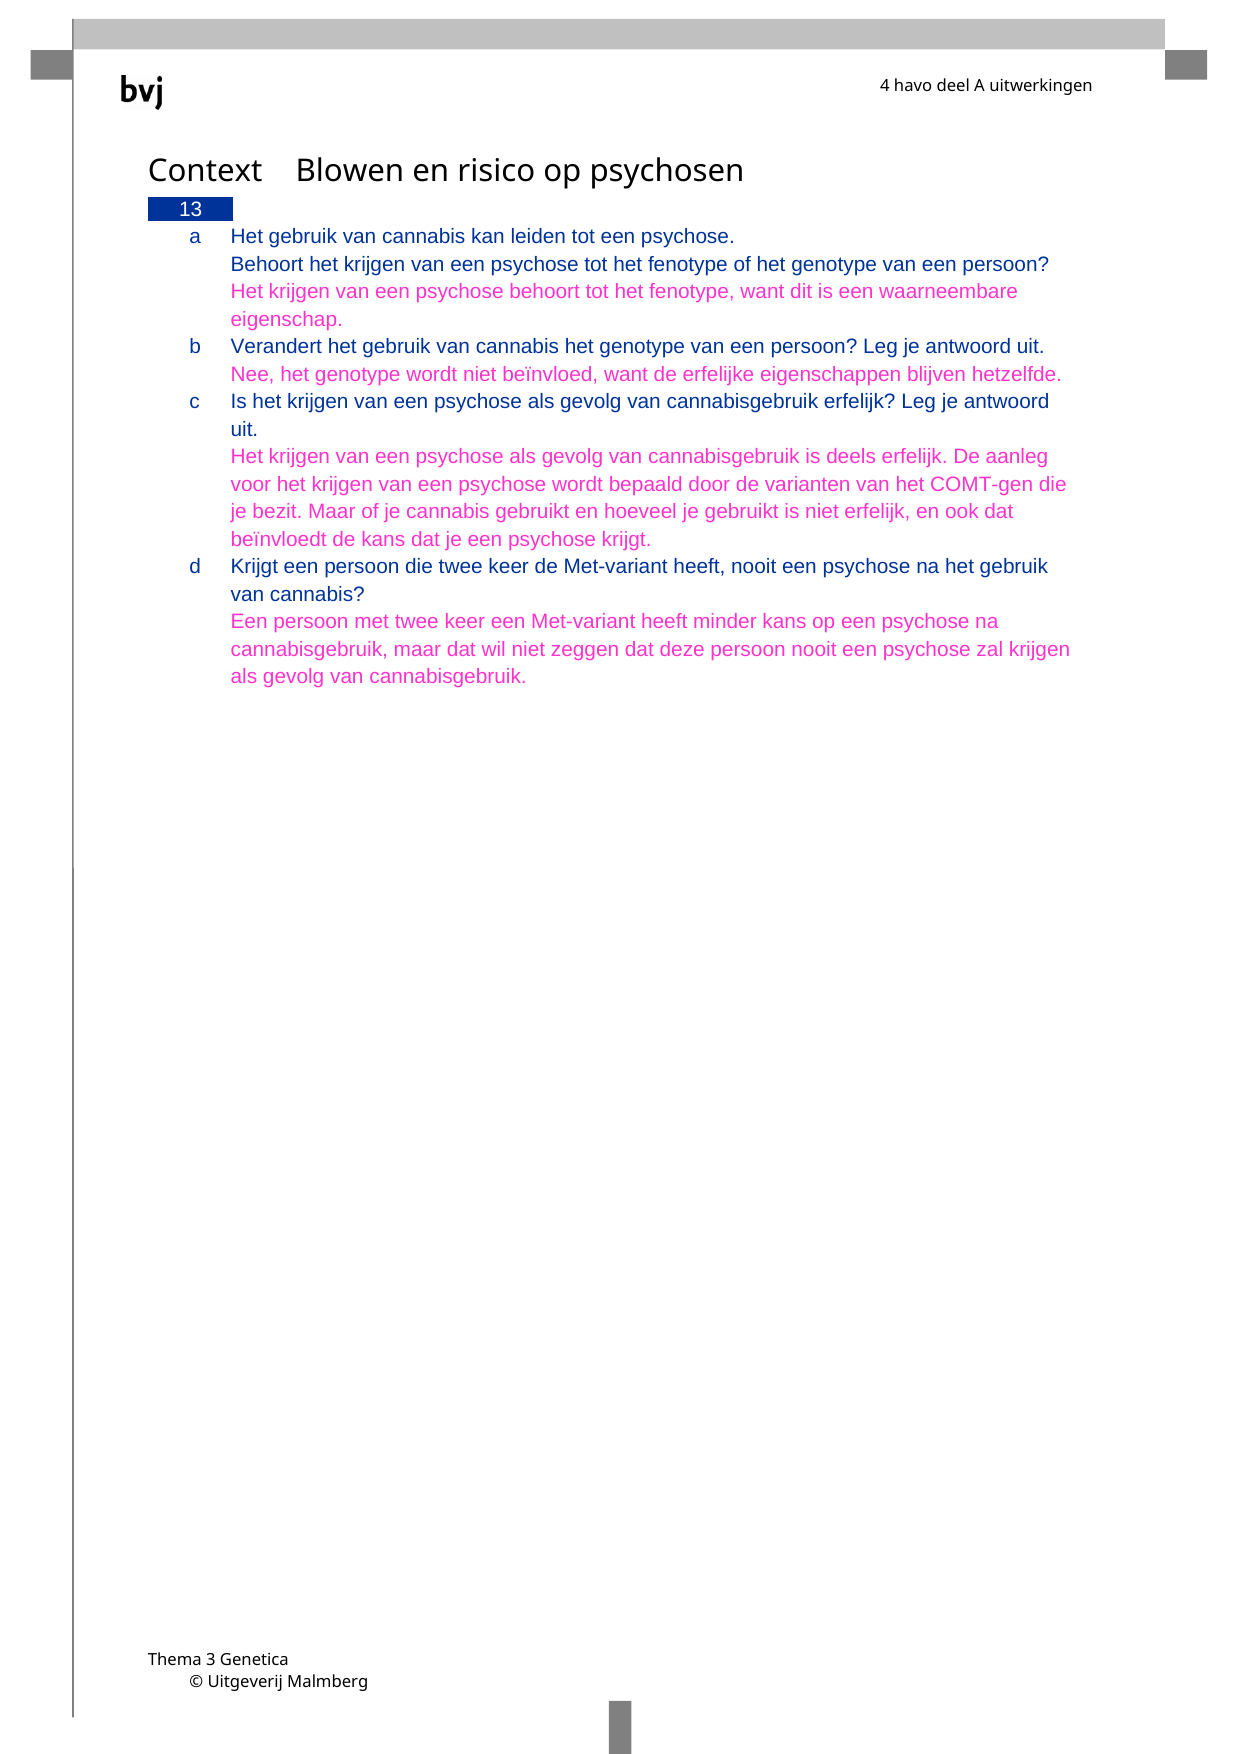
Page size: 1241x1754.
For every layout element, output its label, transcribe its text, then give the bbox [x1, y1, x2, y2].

text d Krijgt een persoon die twee keer de Met-variant heeft, nooit een psychose na het gebruik van cannabis? [189, 554, 1078, 606]
text c Is het krijgen van een psychose als gevolg van cannabisgebruik erfelijk? Leg je antwoord uit. [189, 389, 1078, 441]
text Context Blowen en risico op psychosen [148, 148, 1078, 190]
picture [121, 75, 162, 110]
text Behoort het krijgen van een psychose tot het fenotype of het genotype van een persoon? [230, 252, 1078, 276]
text a Het gebruik van cannabis kan leiden tot een psychose. [189, 224, 1078, 248]
text Nee, het genotype wordt niet beïnvloed, want de erfelijke eigenschappen blijven hetzelfde. [230, 362, 1078, 386]
text 13 [148, 197, 233, 221]
text b Verandert het gebruik van cannabis het genotype van een persoon? Leg je antwoord uit. [189, 334, 1078, 358]
text Een persoon met twee keer een Met-variant heeft minder kans op een psychose na cannabisgebruik, maar dat wil niet zeggen dat deze persoon nooit een psychose zal krijgen als gevolg van cannabisgebruik. [230, 609, 1078, 688]
text Het krijgen van een psychose als gevolg van cannabisgebruik is deels erfelijk. De aanleg voor het krijgen van een psychose wordt bepaald door de varianten van het COMT-gen die je bezit. Maar of je cannabis gebruikt en hoeveel je gebruikt is niet erfelijk, en ook dat beïnvloedt de kans dat je een psychose krijgt. [230, 444, 1078, 551]
text Het krijgen van een psychose behoort tot het fenotype, want dit is een waarneembare eigenschap. [230, 279, 1078, 331]
